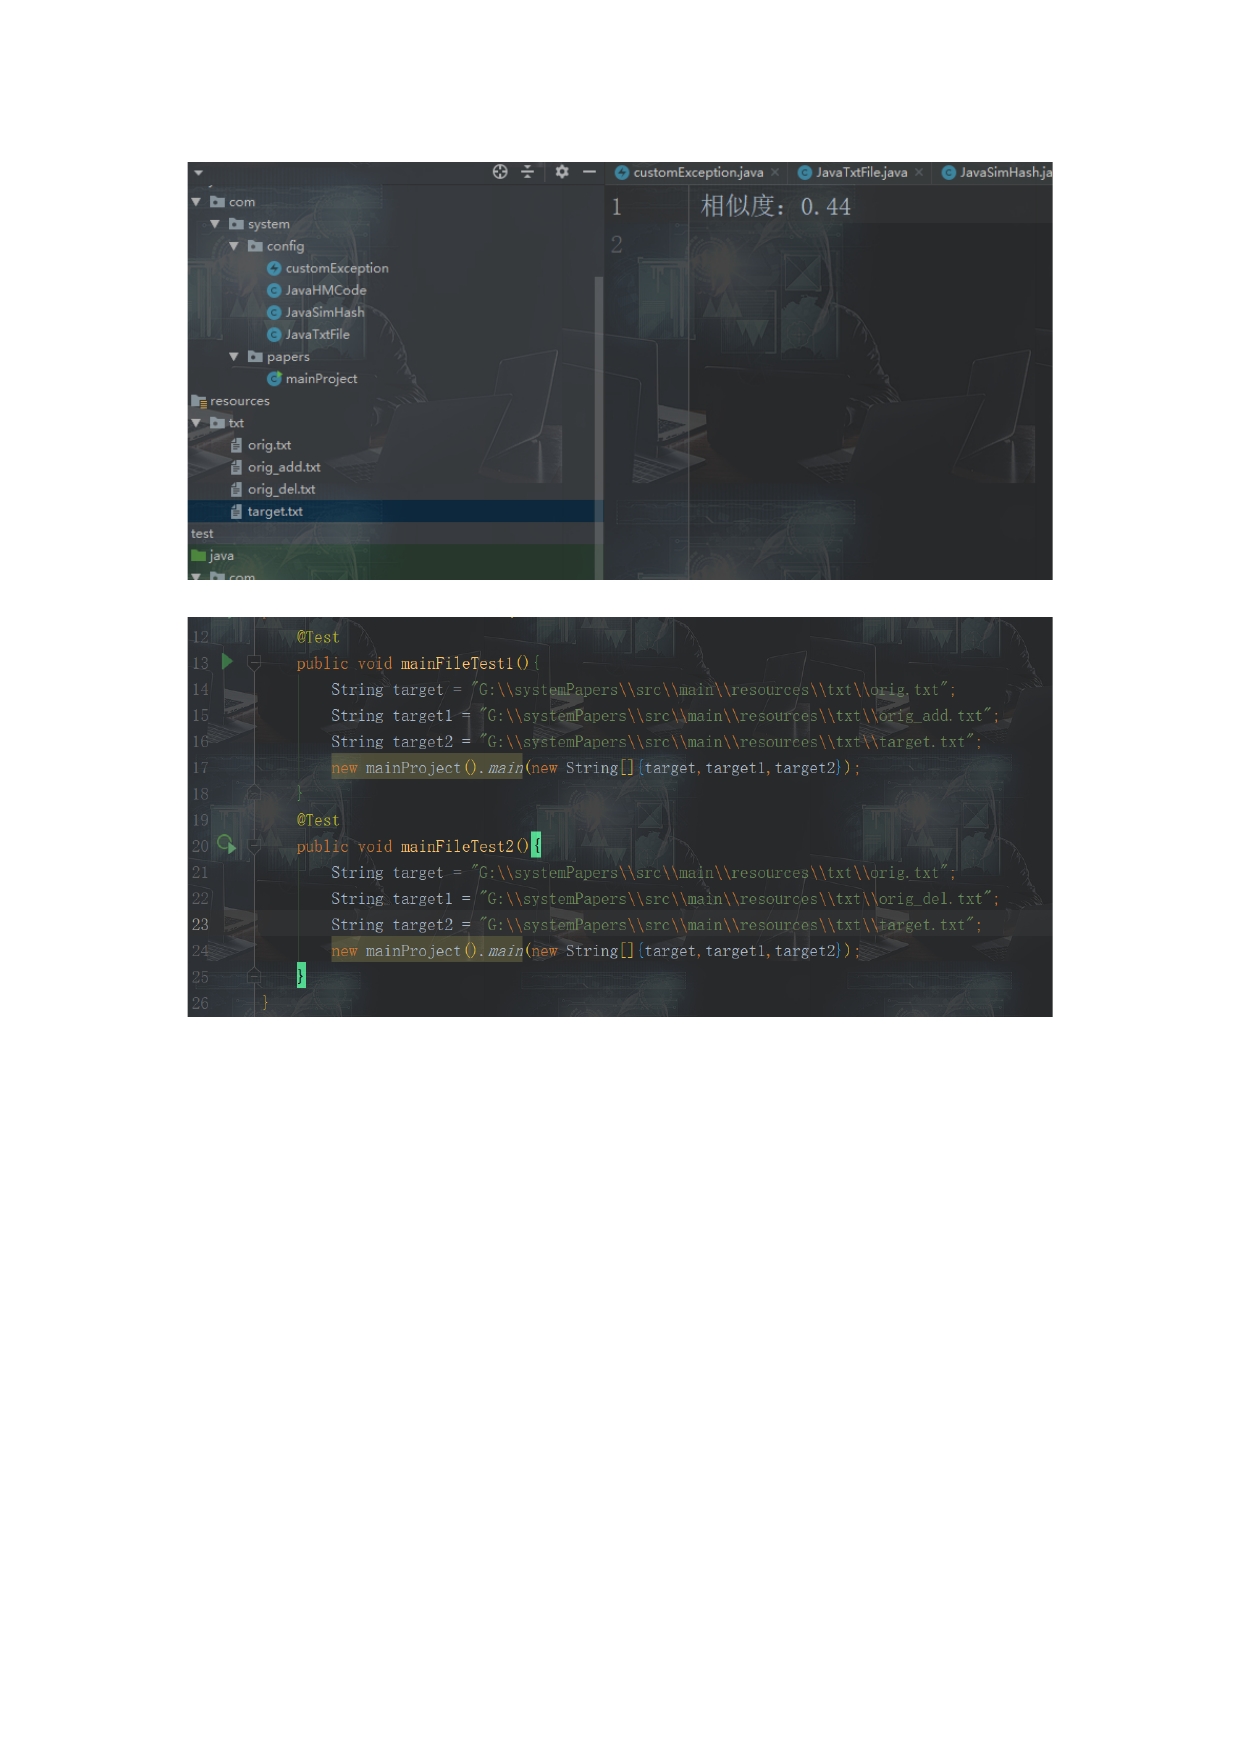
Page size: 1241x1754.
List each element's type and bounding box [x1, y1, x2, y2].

picture [187, 162, 1053, 580]
picture [187, 617, 1053, 1017]
